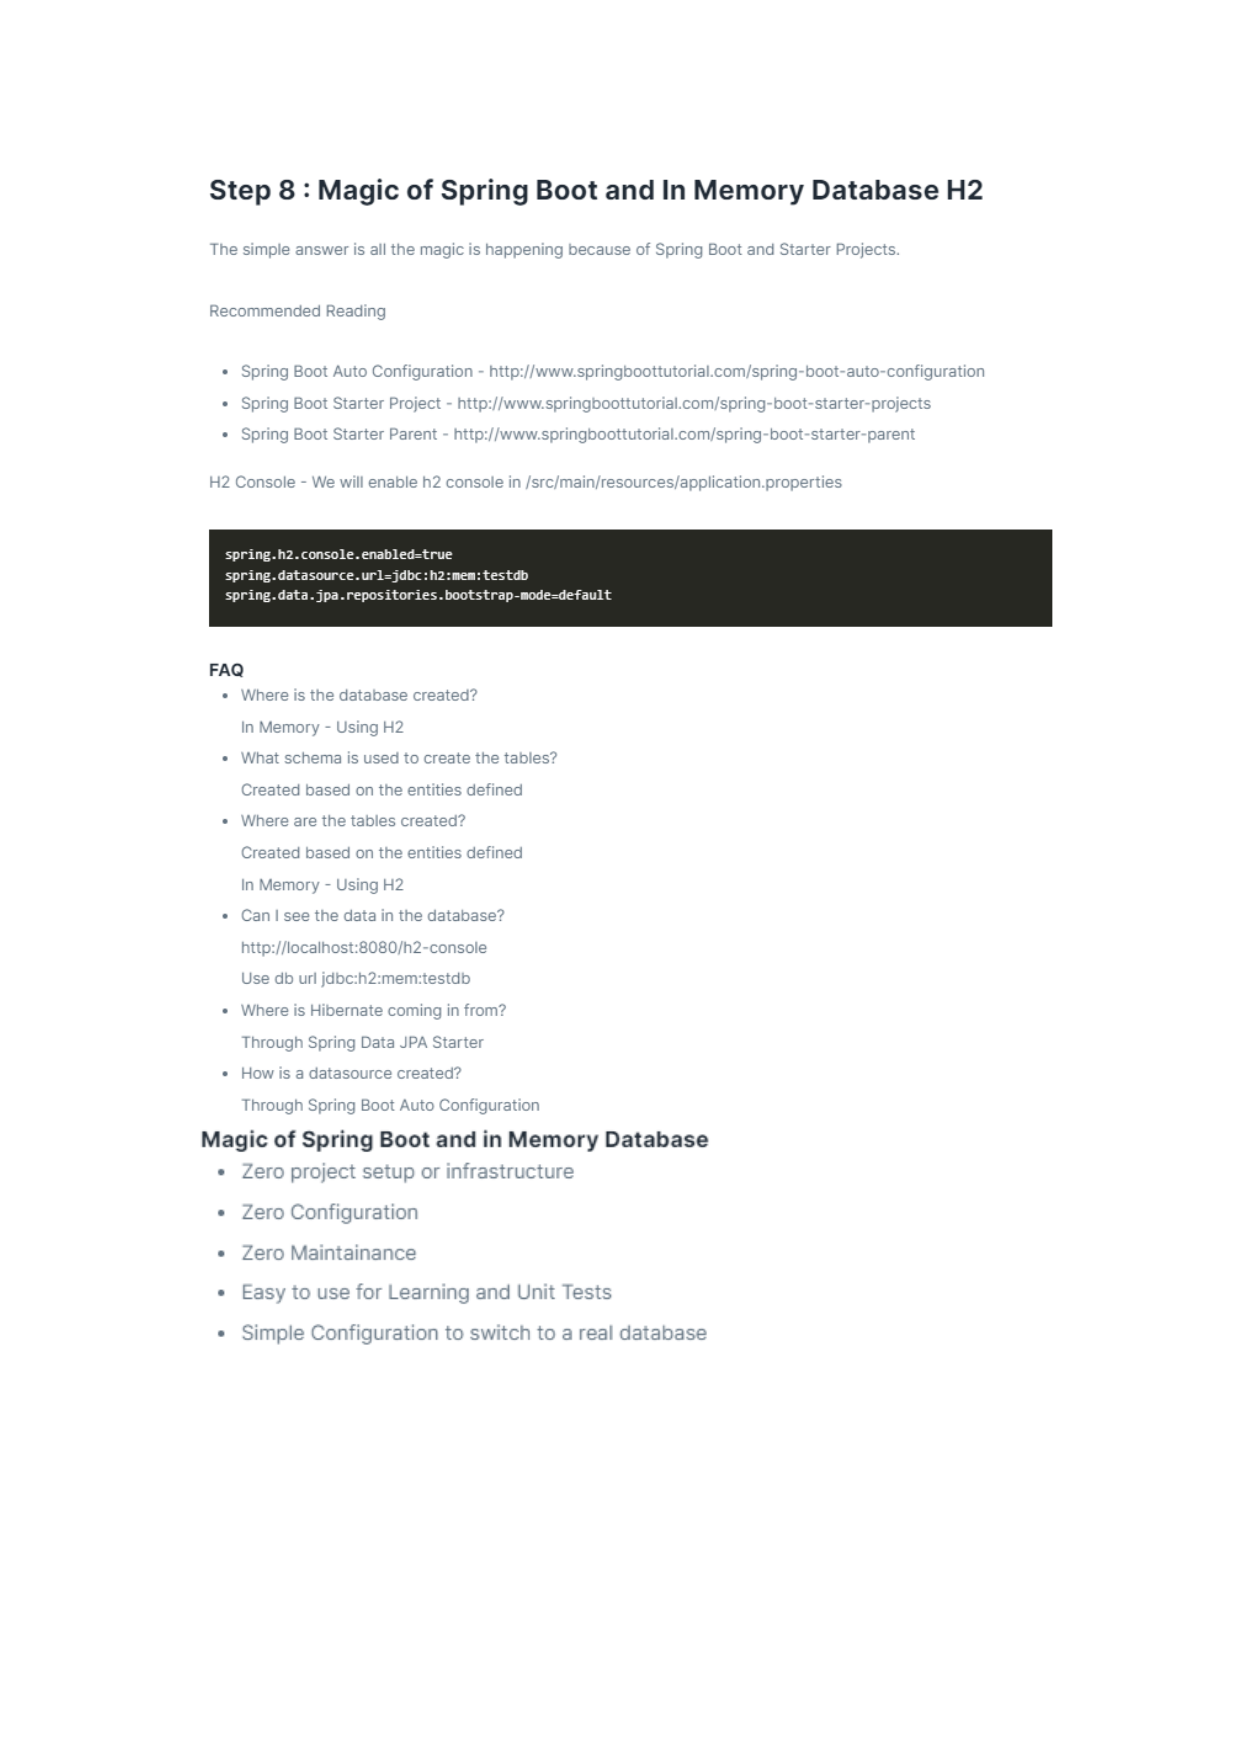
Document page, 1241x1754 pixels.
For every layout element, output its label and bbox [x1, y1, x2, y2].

picture [187, 175, 1053, 1348]
